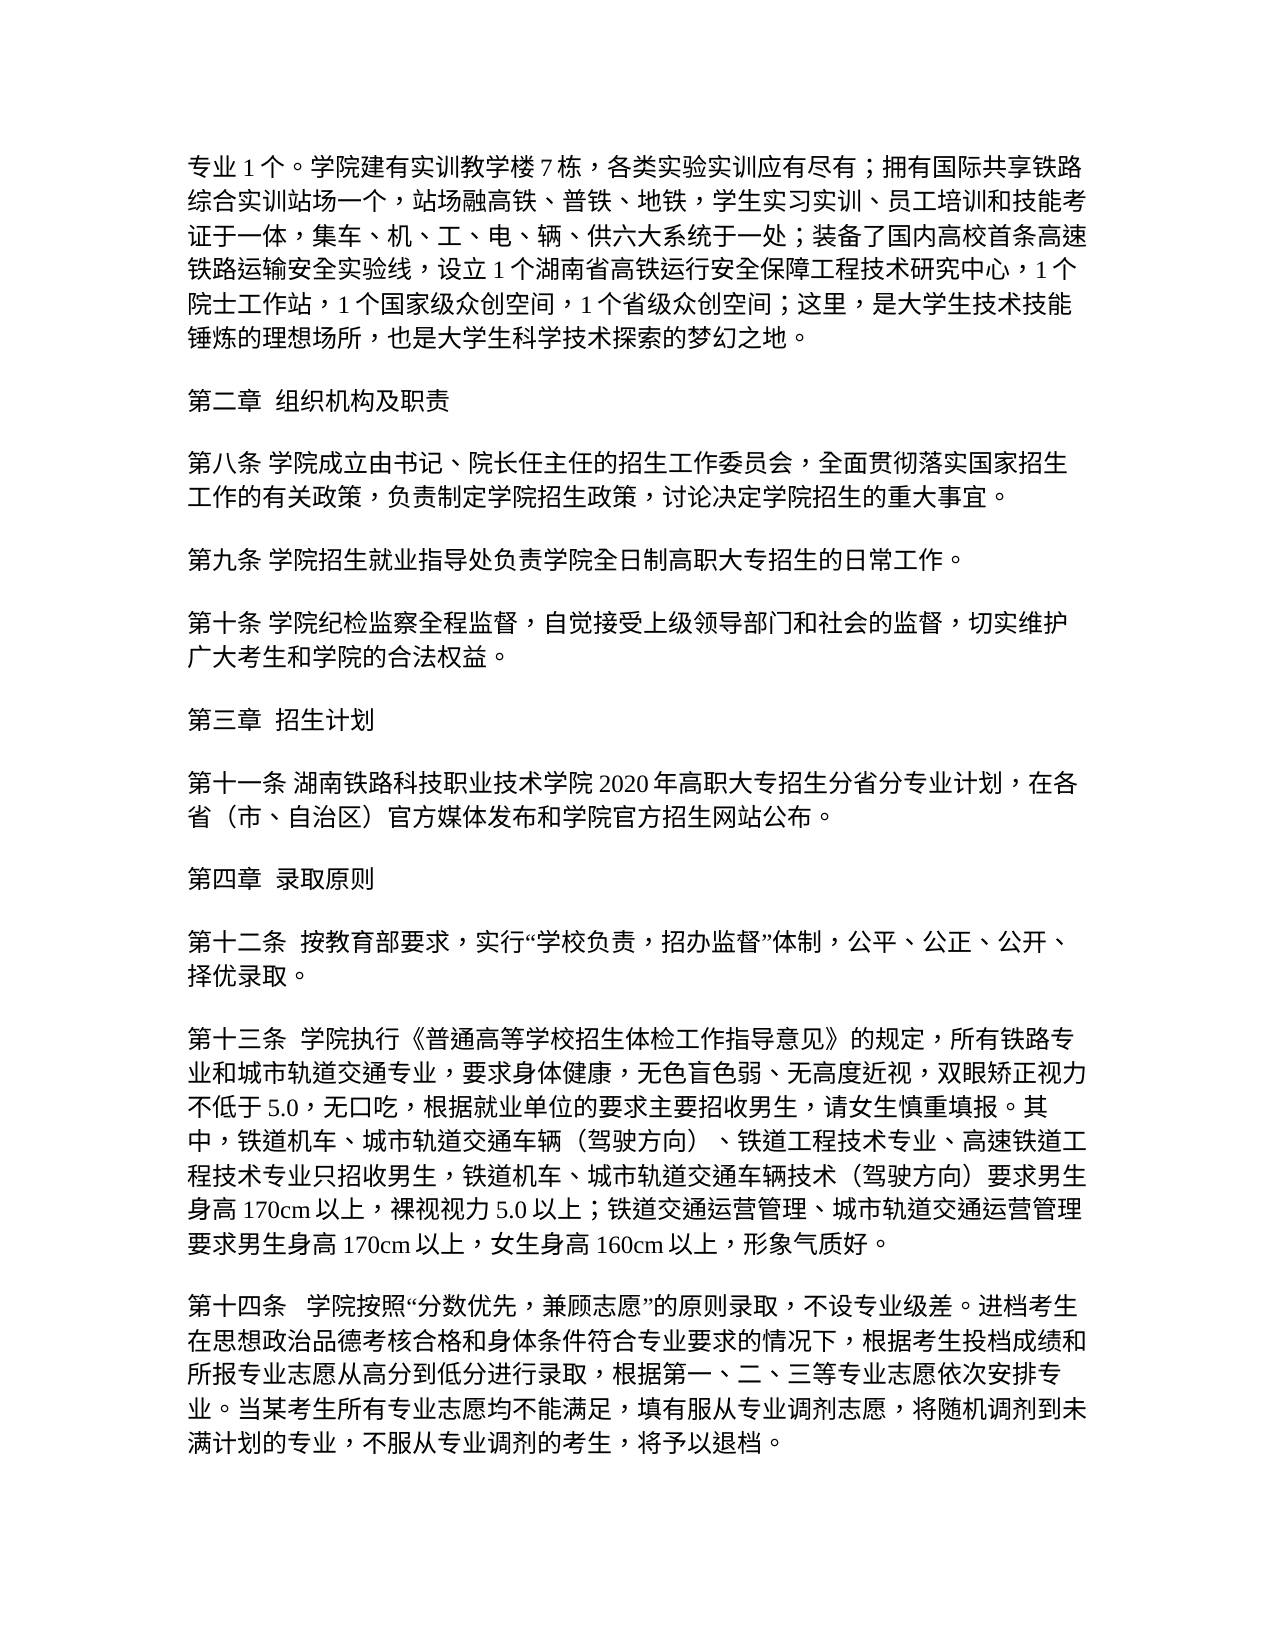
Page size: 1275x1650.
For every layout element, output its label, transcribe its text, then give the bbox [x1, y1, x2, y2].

text 第四章 录取原则 [187, 862, 1087, 896]
text 第十一条 湖南铁路科技职业技术学院2020年高职大专招生分省分专业计划，在各省（市、自治区）官方媒体发布和学院官方招生网站公布。 [187, 765, 1087, 833]
text 第三章 招生计划 [187, 702, 1087, 737]
text 第十四条 学院按照“分数优先，兼顾志愿”的原则录取，不设专业级差。进档考生在思想政治品德考核合格和身体条件符合专业要求的情况下，根据考生投档成绩和所报专业志愿从高分到低分进行录取，根据第一、二、三等专业志愿依次安排专业。当某考生所有专业志愿均不能满足，填有服从专业调剂志愿，将随机调剂到未满计划的专业，不服从专业调剂的考生，将予以退档。 [187, 1289, 1087, 1459]
text 第十条 学院纪检监察全程监督，自觉接受上级领导部门和社会的监督，切实维护广大考生和学院的合法权益。 [187, 606, 1087, 674]
text 第十二条 按教育部要求，实行“学校负责，招办监督”体制，公平、公正、公开、择优录取。 [187, 925, 1087, 993]
text 第十三条 学院执行《普通高等学校招生体检工作指导意见》的规定，所有铁路专业和城市轨道交通专业，要求身体健康，无色盲色弱、无高度近视，双眼矫正视力不低于5.0，无口吃，根据就业单位的要求主要招收男生，请女生慎重填报。其中，铁道机车、城市轨道交通车辆（驾驶方向）、铁道工程技术专业、高速铁道工程技术专业只招收男生，铁道机车、城市轨道交通车辆技术（驾驶方向）要求男生身高170cm以上，裸视视力5.0以上；铁道交通运营管理、城市轨道交通运营管理要求男生身高170cm以上，女生身高160cm以上，形象气质好。 [187, 1022, 1087, 1260]
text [187, 150, 1087, 354]
text 第二章 组织机构及职责 [187, 383, 1087, 417]
text 第八条 学院成立由书记、院长任主任的招生工作委员会，全面贯彻落实国家招生工作的有关政策，负责制定学院招生政策，讨论决定学院招生的重大事宜。 [187, 446, 1087, 514]
text 第九条 学院招生就业指导处负责学院全日制高职大专招生的日常工作。 [187, 543, 1087, 577]
